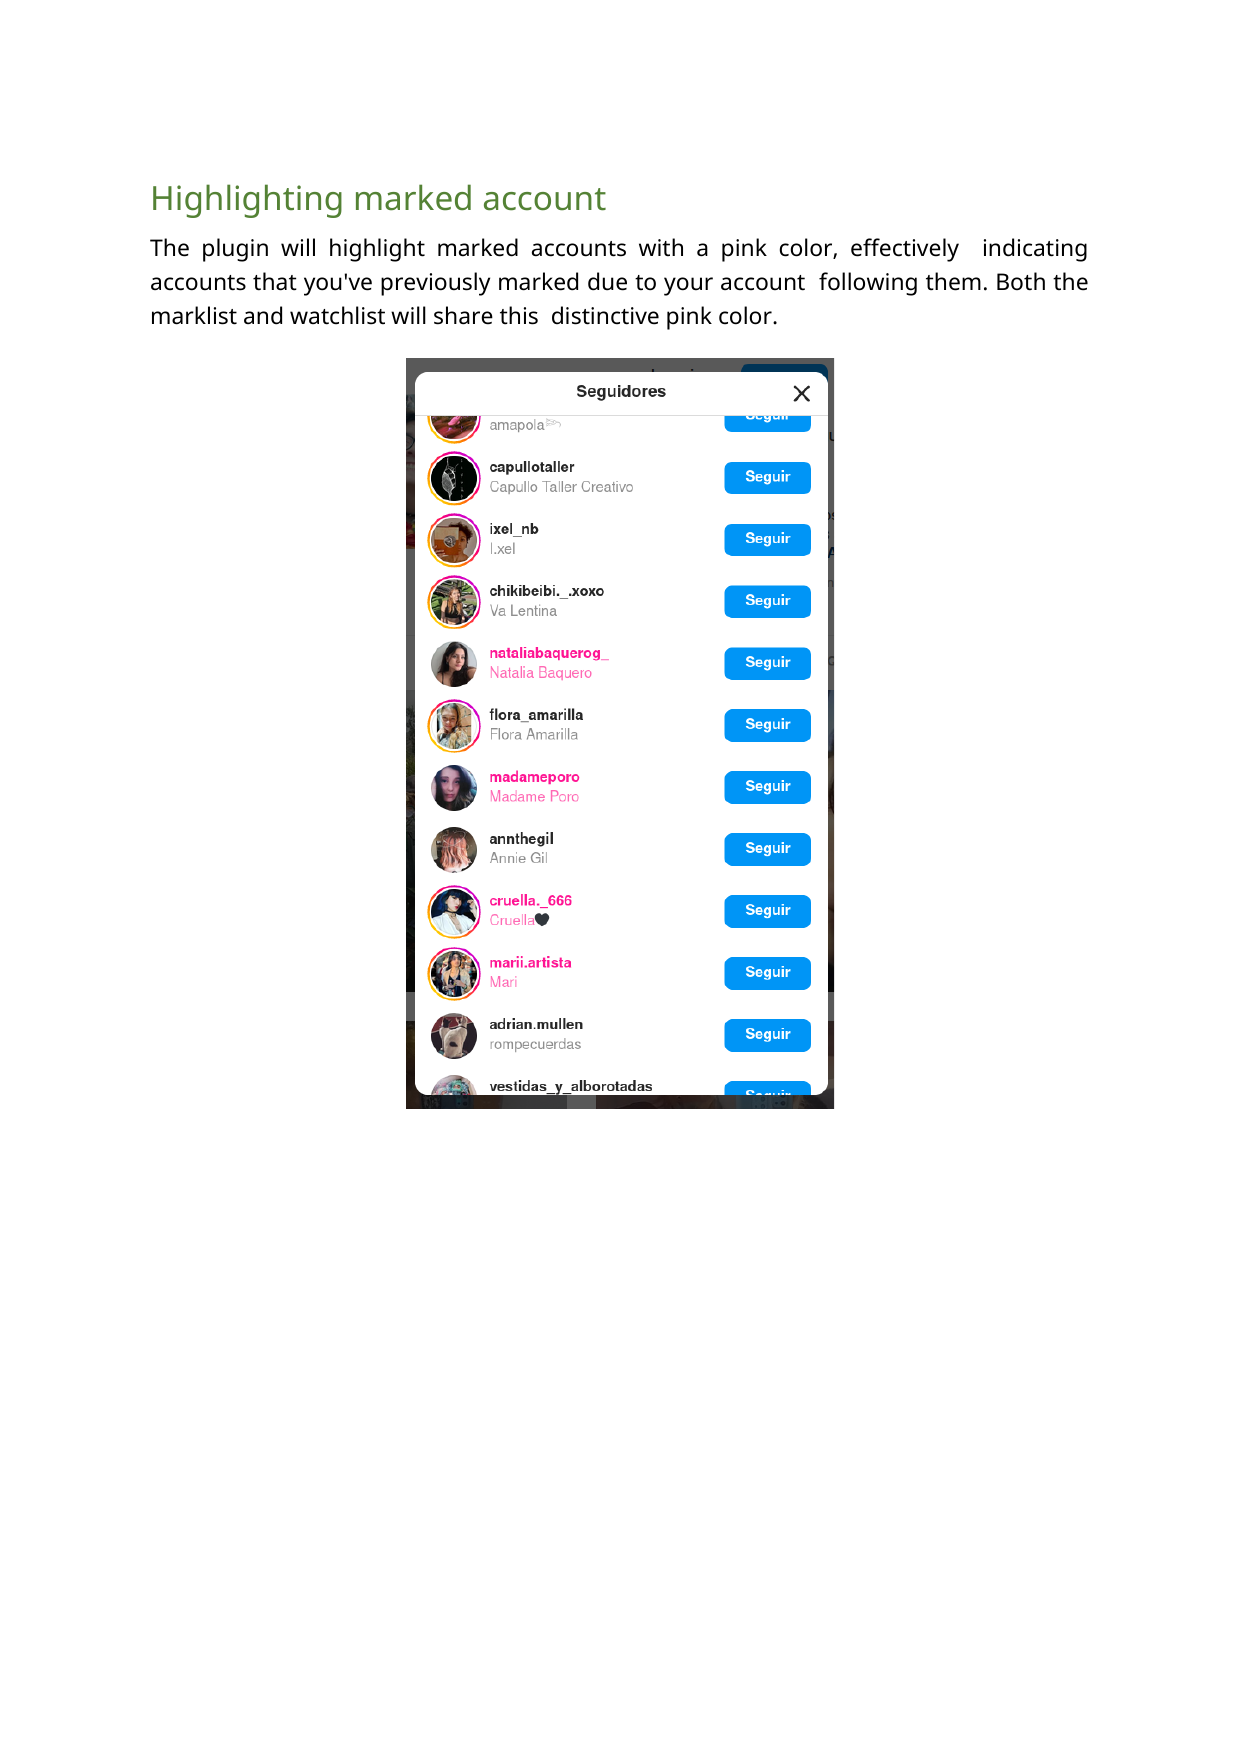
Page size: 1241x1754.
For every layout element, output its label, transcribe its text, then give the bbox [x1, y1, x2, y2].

picture [406, 358, 835, 1109]
subtitle Highlighting marked account [150, 175, 1090, 220]
text The plugin will highlight marked accounts with a pink color, effectively indicating accounts that you've previously marked due to your account following them. Both the marklist and watchlist will share this distinctive pink color. [150, 232, 1090, 331]
